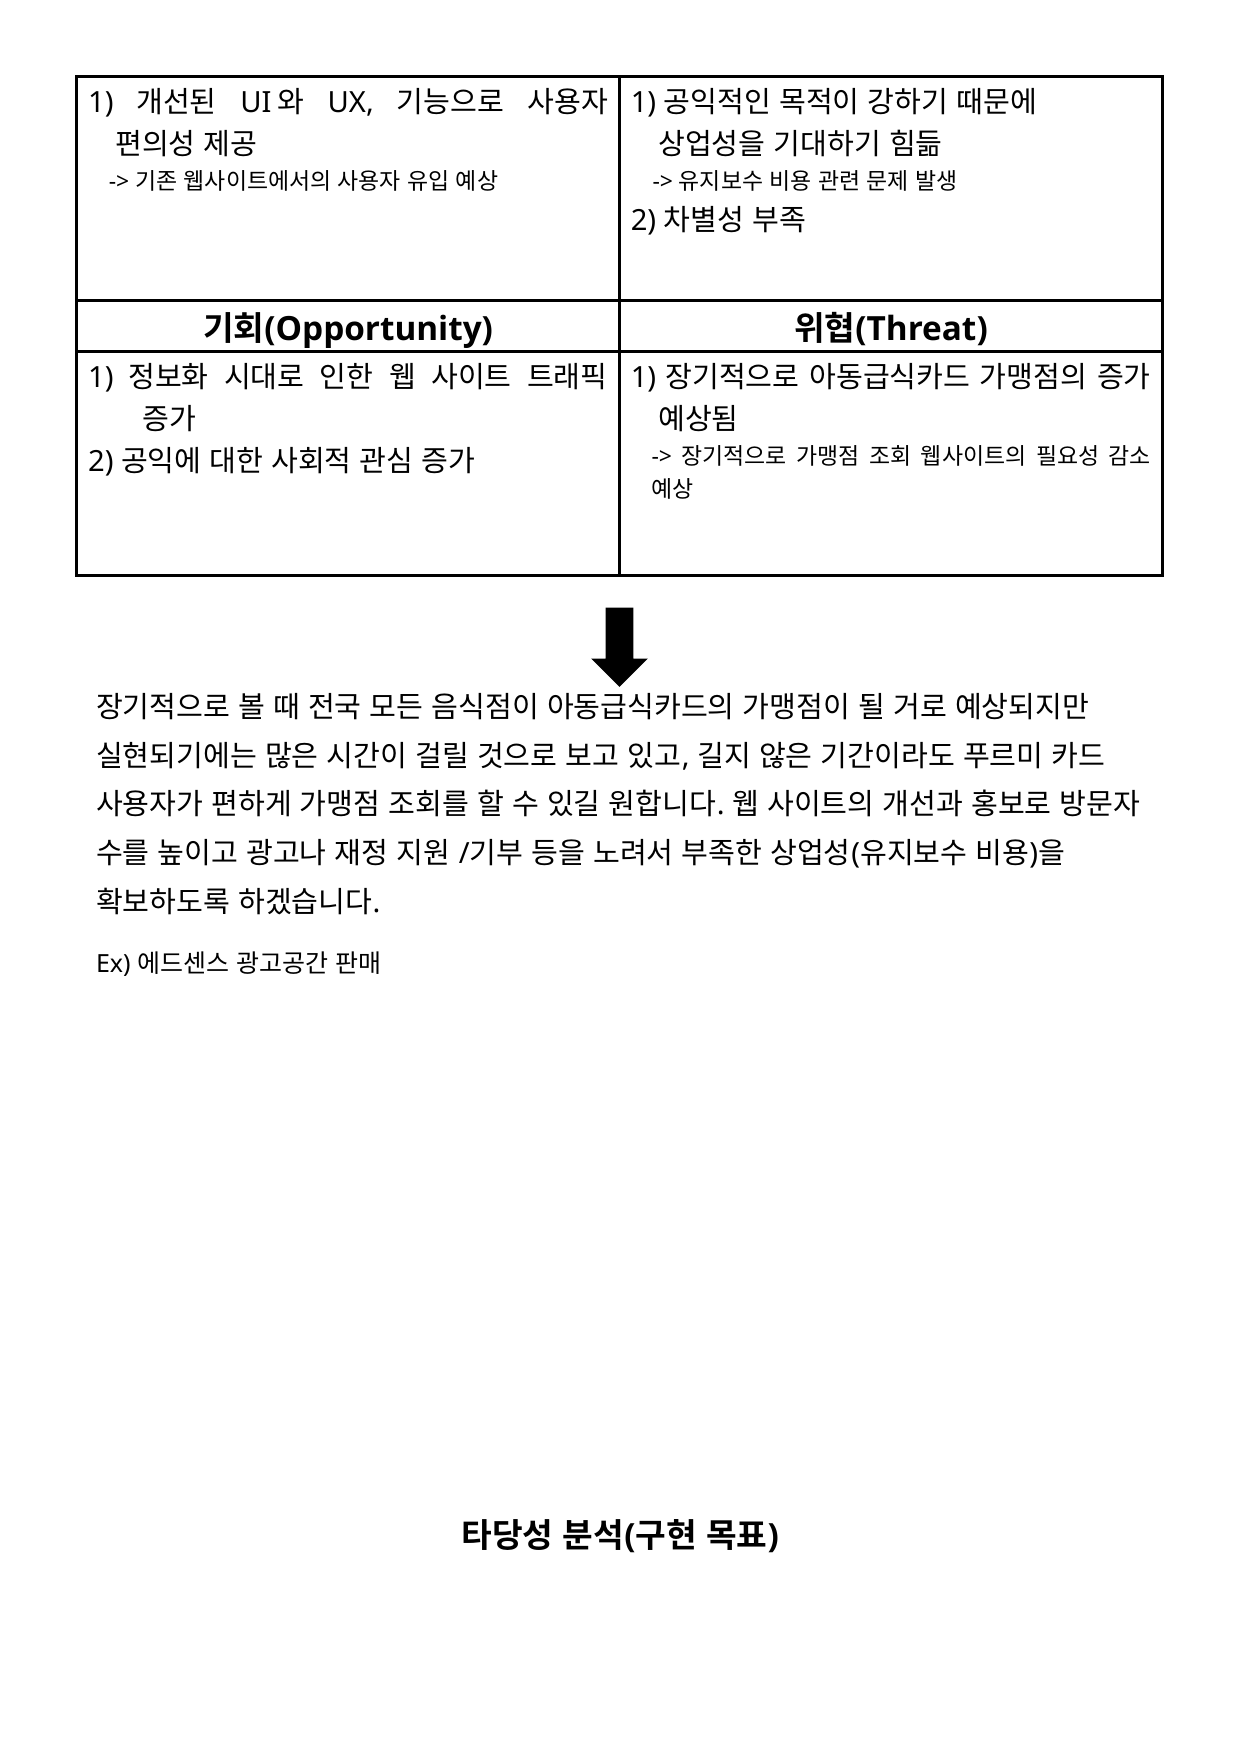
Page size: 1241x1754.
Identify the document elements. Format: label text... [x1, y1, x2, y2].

text 타당성 분석(구현 목표) [75, 1508, 1165, 1557]
table_cell 1) 공익적인 목적이 강하기 때문에 상업성을 기대하기 힘듦 -> 유지보수 비용 관련 문제 발생 2) 차별성 부족 [621, 78, 1161, 299]
table_cell 1) 장기적으로 아동급식카드 가맹점의 증가 예상됨 -> 장기적으로 가맹점 조회 웹사이트의 필요성 감소 예상 [621, 353, 1161, 574]
text 장기적으로 볼 때 전국 모든 음식점이 아동급식카드의 가맹점이 될 거로 예상되지만 실현되기에는 많은 시간이 걸릴 것으로 보고 있고, 길지 않은 기간이라도 푸르미 카드 사용자가 편하게 가맹점 조회를 할 수 있길 원합니다. 웹 사이트의 개선과 홍보로 방문자 수를 높이고 광고나 재정 지원 /기부 등을 노려서 부족한 상업성(유지보수 비용)을 확보하도록 하겠습니다. [96, 684, 1165, 921]
table_cell 1) 개선된 UI와 UX, 기능으로 사용자 편의성 제공 -> 기존 웹사이트에서의 사용자 유입 예상 [78, 78, 618, 299]
table_cell 위협(Threat) [621, 302, 1161, 350]
table_cell 기회(Opportunity) [78, 302, 618, 350]
table_cell 1) 정보화 시대로 인한 웹 사이트 트래픽 증가 2) 공익에 대한 사회적 관심 증가 [78, 353, 618, 574]
text Ex) 에드센스 광고공간 판매 [96, 943, 1165, 980]
